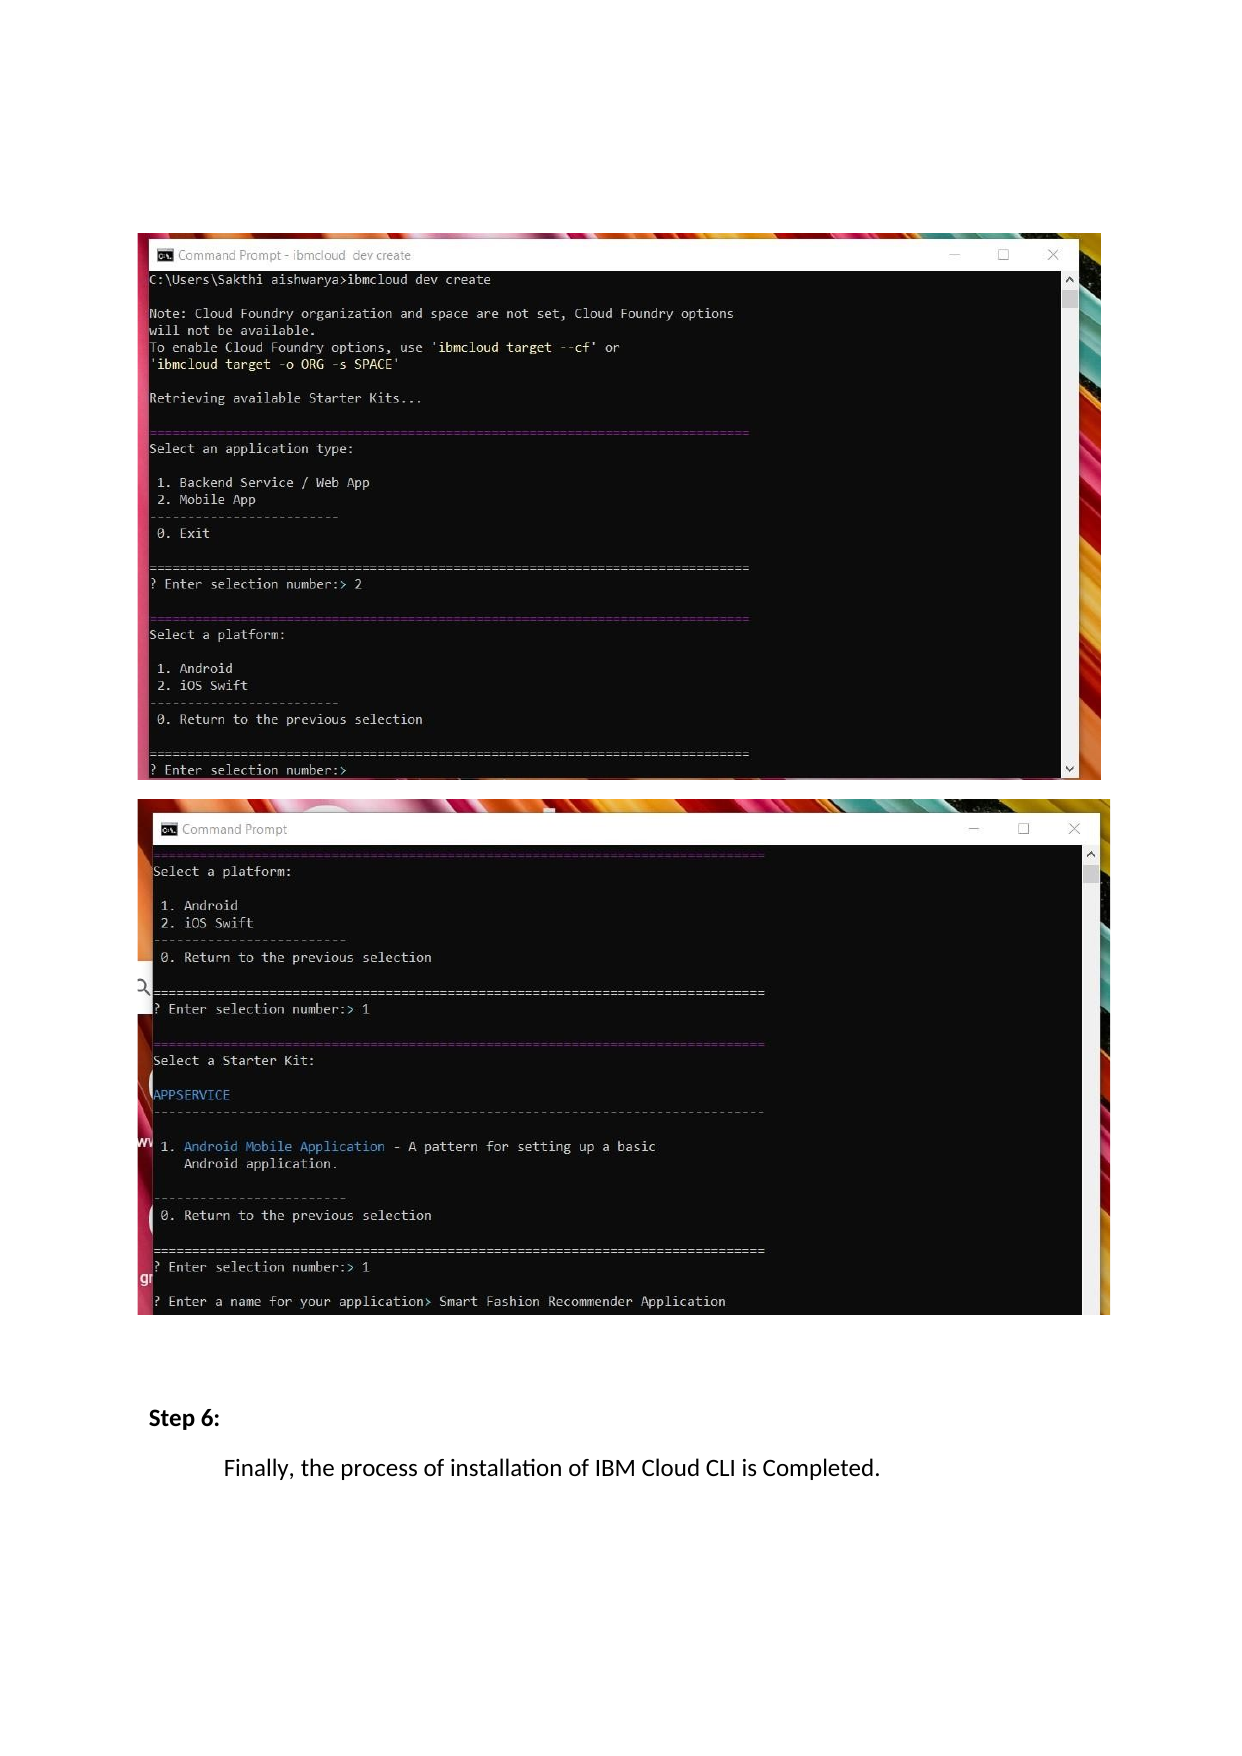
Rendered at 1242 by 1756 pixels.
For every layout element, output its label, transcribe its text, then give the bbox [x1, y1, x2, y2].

subtitle Step 6: [148, 1402, 1242, 1433]
text Finally, the process of installation of IBM Cloud CLI is Completed. [223, 1452, 1242, 1482]
picture [137, 799, 1111, 1315]
picture [137, 233, 1101, 780]
